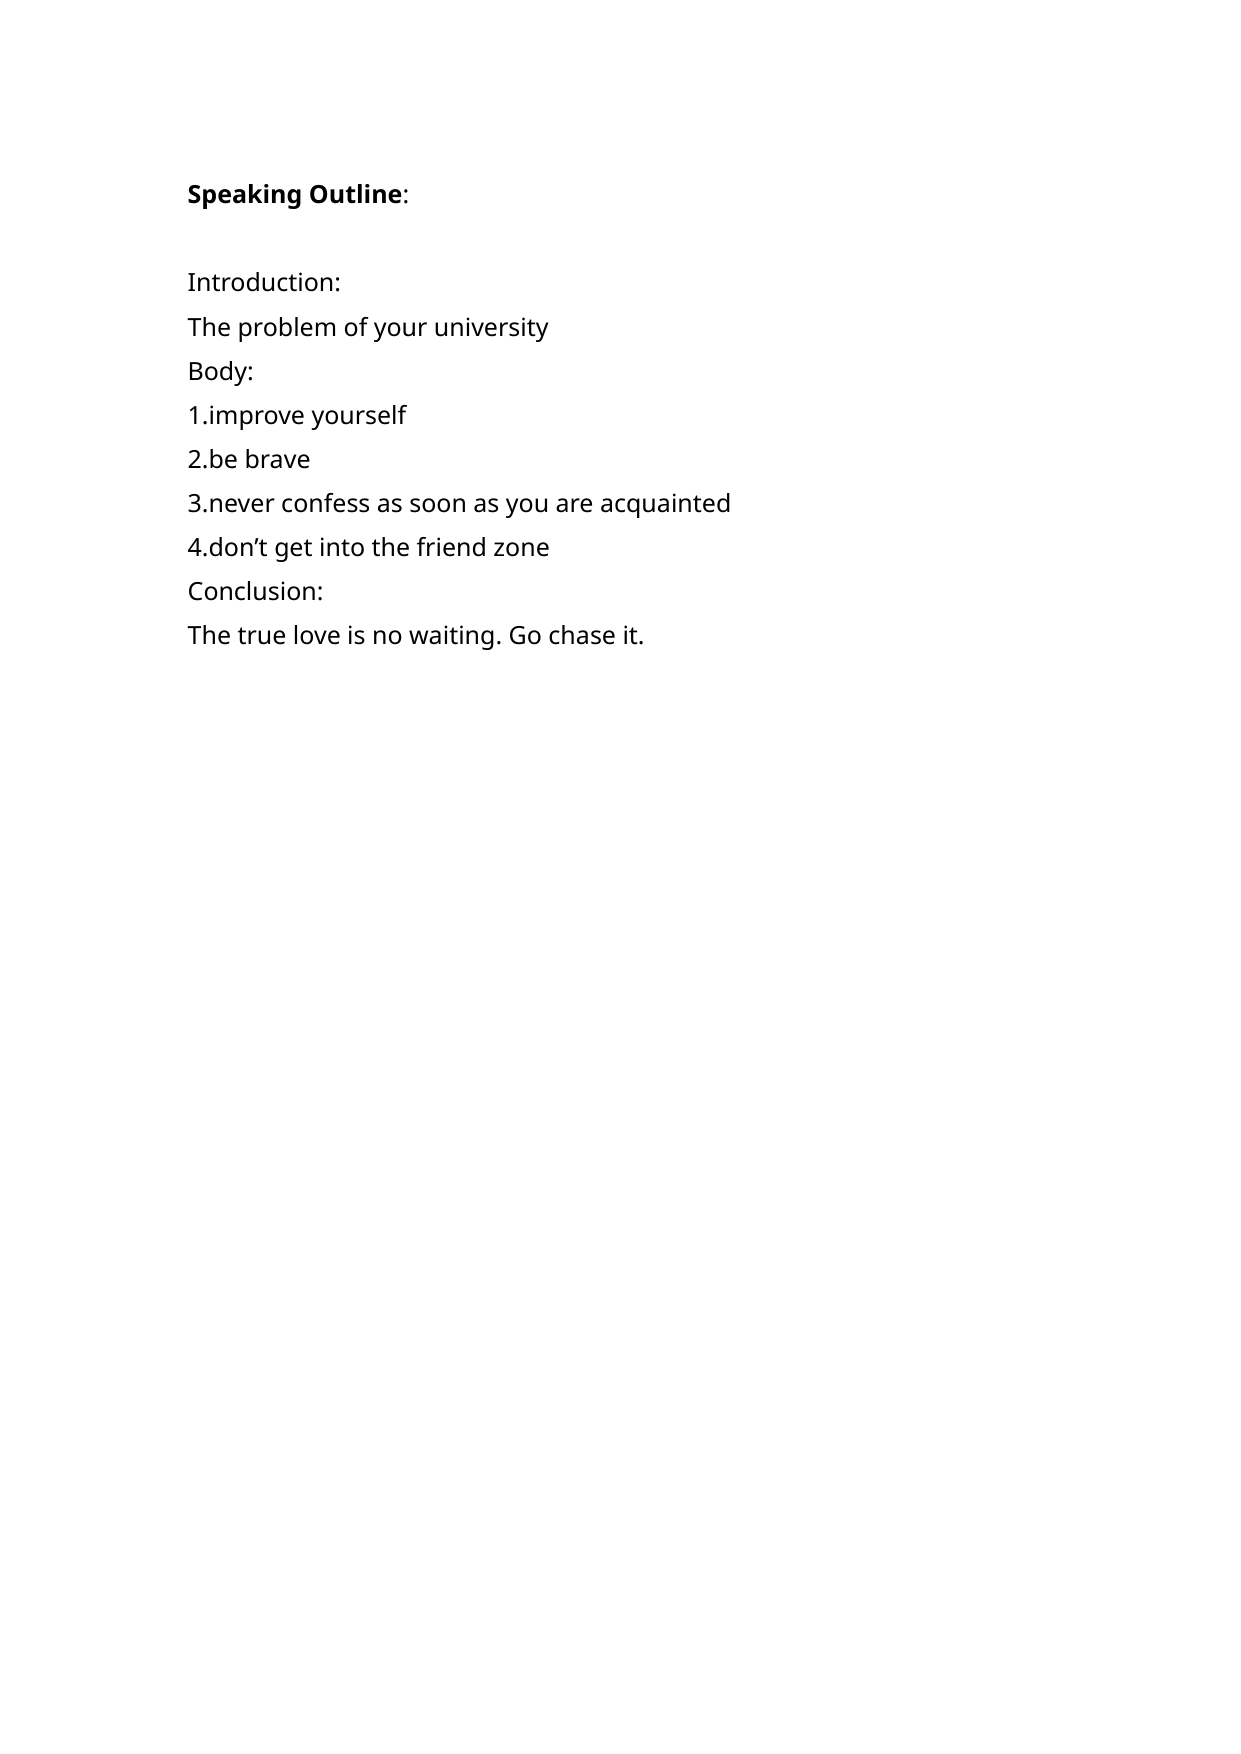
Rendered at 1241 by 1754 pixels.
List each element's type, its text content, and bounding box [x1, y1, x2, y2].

text 1.improve yourself [187, 392, 1053, 436]
text Introduction: [187, 260, 1053, 304]
text Conclusion: [187, 568, 1053, 613]
text The problem of your university [187, 304, 1053, 348]
text Speaking Outline: [187, 172, 1053, 216]
text Body: [187, 348, 1053, 392]
text The true love is no waiting. Go chase it. [187, 613, 1053, 657]
text 3.never confess as soon as you are acquainted [187, 480, 1053, 524]
text 2.be brave [187, 436, 1053, 480]
text 4.don’t get into the friend zone [187, 524, 1053, 568]
